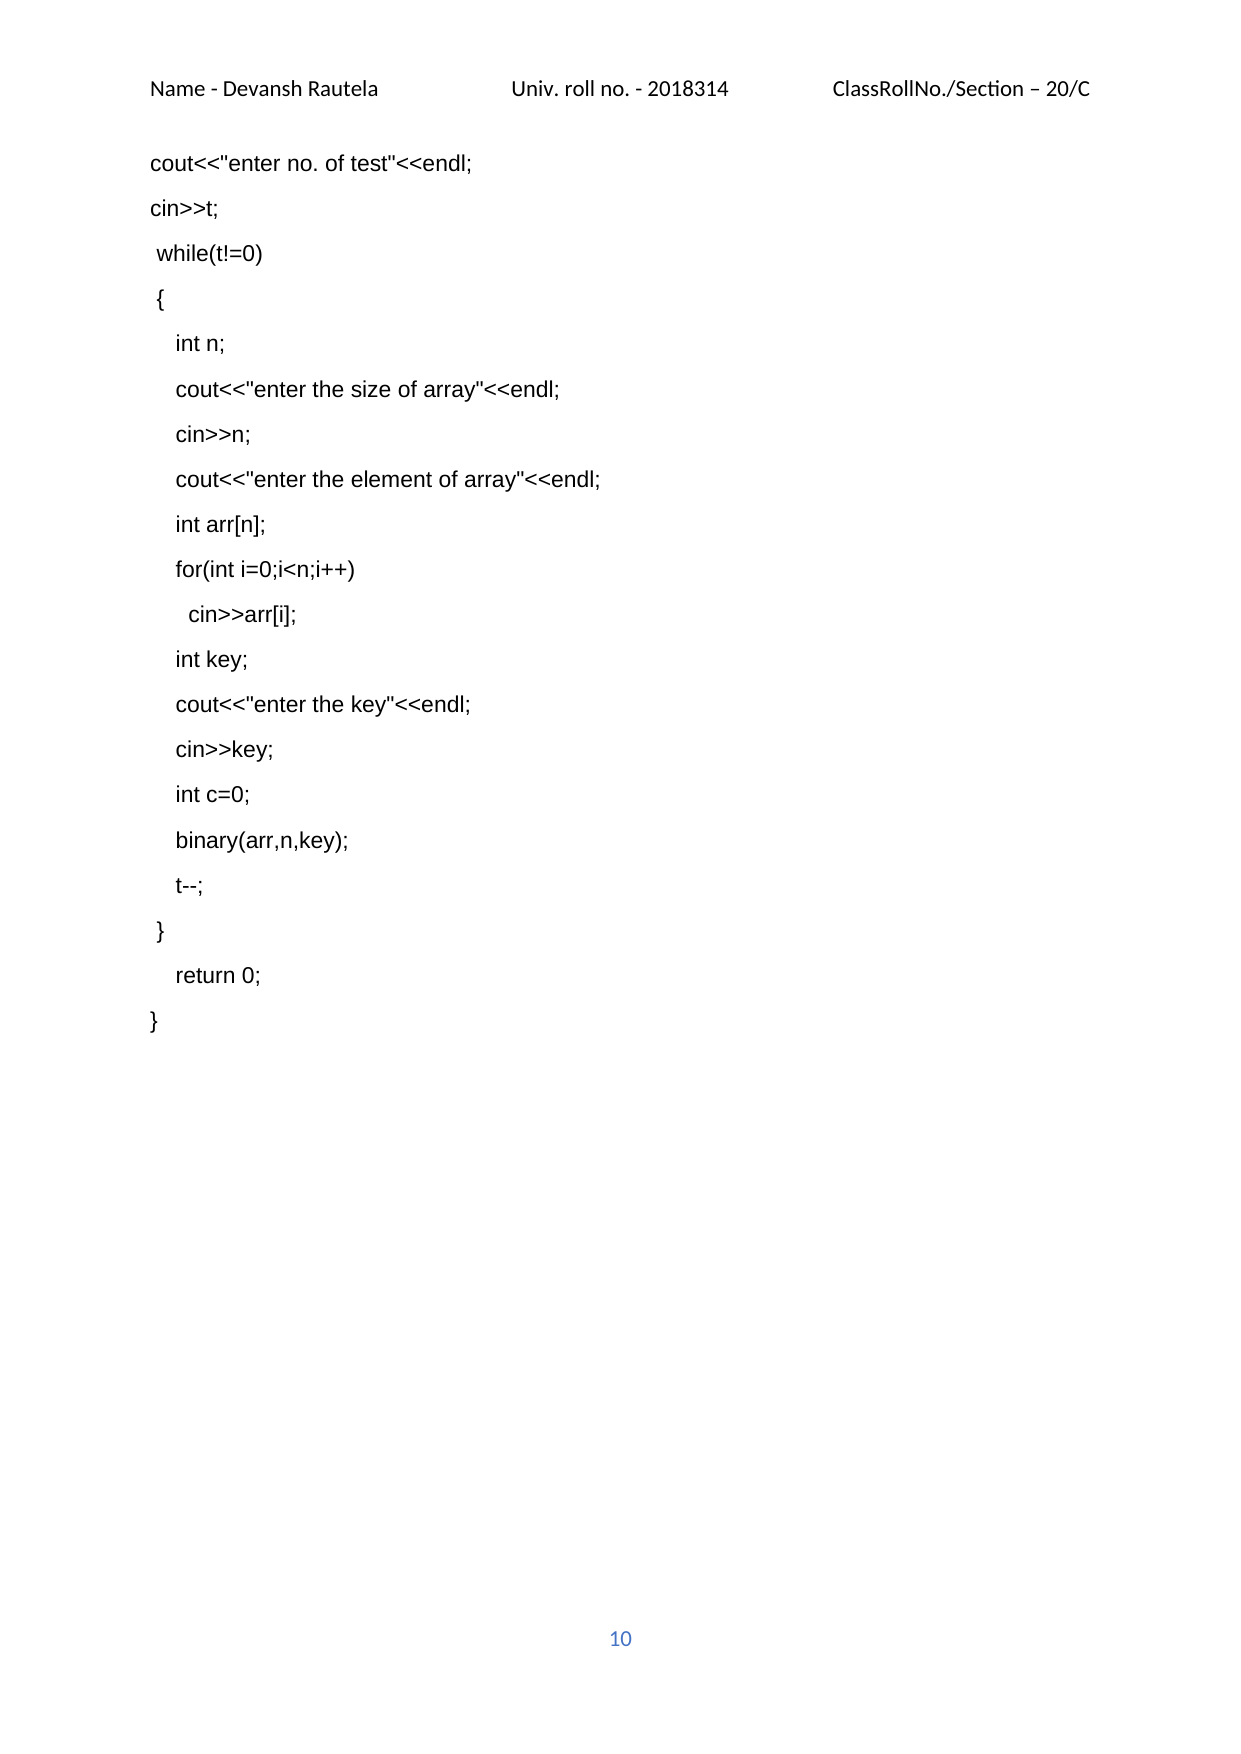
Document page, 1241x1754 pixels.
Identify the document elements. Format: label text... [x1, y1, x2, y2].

text for(int i=0;i<n;i++) [150, 556, 1090, 582]
text cin>>key; [150, 736, 1090, 763]
text int n; [150, 330, 1090, 357]
text while(t!=0) [150, 240, 1090, 267]
text cout<<"enter no. of test"<<endl; [150, 150, 1090, 176]
text cout<<"enter the size of array"<<endl; [150, 376, 1090, 402]
text } [150, 917, 1090, 943]
text cout<<"enter the key"<<endl; [150, 691, 1090, 718]
text { [150, 285, 1090, 312]
text int arr[n]; [150, 511, 1090, 537]
text cin>>arr[i]; [150, 601, 1090, 627]
text cin>>t; [150, 195, 1090, 221]
text return 0; [150, 962, 1090, 988]
text int key; [150, 646, 1090, 672]
text } [150, 1007, 1090, 1033]
text int c=0; [150, 781, 1090, 808]
text binary(arr,n,key); [150, 827, 1090, 853]
text t--; [150, 872, 1090, 898]
text cin>>n; [150, 421, 1090, 447]
text cout<<"enter the element of array"<<endl; [150, 466, 1090, 492]
